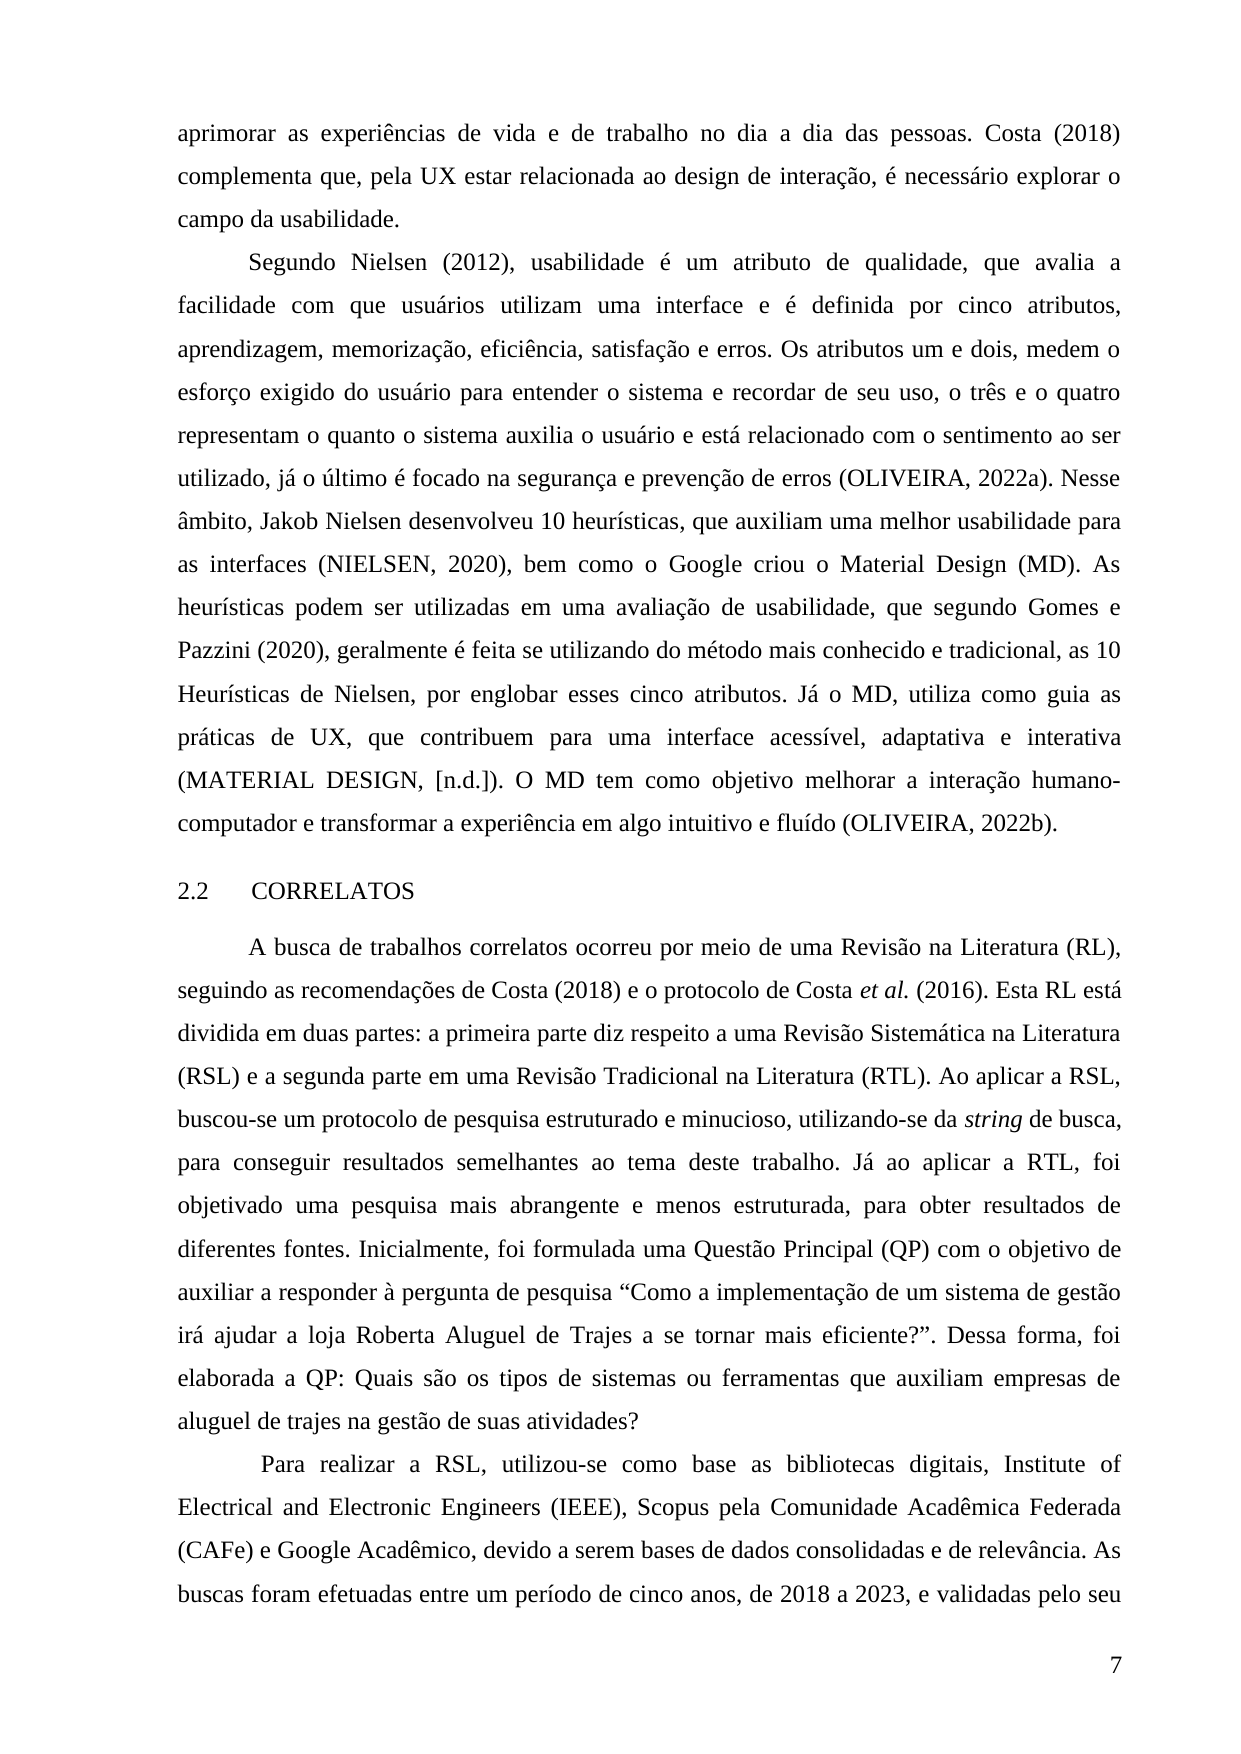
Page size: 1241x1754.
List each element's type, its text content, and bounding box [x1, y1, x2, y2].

text A busca de trabalhos correlatos ocorreu por meio de uma Revisão na Literatura (RL), seguindo as recomendações de Costa (2018) e o protocolo de Costa et al. (2016). Esta RL está dividida em duas partes: a primeira parte diz respeito a uma Revisão Sistemática na Literatura (RSL) e a segunda parte em uma Revisão Tradicional na Literatura (RTL). Ao aplicar a RSL, buscou-se um protocolo de pesquisa estruturado e minucioso, utilizando-se da string de busca, para conseguir resultados semelhantes ao tema deste trabalho. Já ao aplicar a RTL, foi objetivado uma pesquisa mais abrangente e menos estruturada, para obter resultados de diferentes fontes. Inicialmente, foi formulada uma Questão Principal (QP) com o objetivo de auxiliar a responder à pergunta de pesquisa “Como a implementação de um sistema de gestão irá ajudar a loja Roberta Aluguel de Trajes a se tornar mais eficiente?”. Dessa forma, foi elaborada a QP: Quais são os tipos de sistemas ou ferramentas que auxiliam empresas de aluguel de trajes na gestão de suas atividades? [177, 932, 1122, 1435]
subtitle Correlatos [177, 876, 1122, 905]
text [177, 1449, 1122, 1607]
text Segundo Nielsen (2012), usabilidade é um atributo de qualidade, que avalia a facilidade com que usuários utilizam uma interface e é definida por cinco atributos, aprendizagem, memorização, eficiência, satisfação e erros. Os atributos um e dois, medem o esforço exigido do usuário para entender o sistema e recordar de seu uso, o três e o quatro representam o quanto o sistema auxilia o usuário e está relacionado com o sentimento ao ser utilizado, já o último é focado na segurança e prevenção de erros (OLIVEIRA, 2022a). Nesse âmbito, Jakob Nielsen desenvolveu 10 heurísticas, que auxiliam uma melhor usabilidade para as interfaces (NIELSEN, 2020), bem como o Google criou o Material Design (MD). As heurísticas podem ser utilizadas em uma avaliação de usabilidade, que segundo Gomes e Pazzini (2020), geralmente é feita se utilizando do método mais conhecido e tradicional, as 10 Heurísticas de Nielsen, por englobar esses cinco atributos. Já o MD, utiliza como guia as práticas de UX, que contribuem para uma interface acessível, adaptativa e interativa (MATERIAL DESIGN, [n.d.]). O MD tem como objetivo melhorar a interação humano-computador e transformar a experiência em algo intuitivo e fluído (OLIVEIRA, 2022b). [177, 247, 1122, 837]
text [177, 118, 1122, 233]
